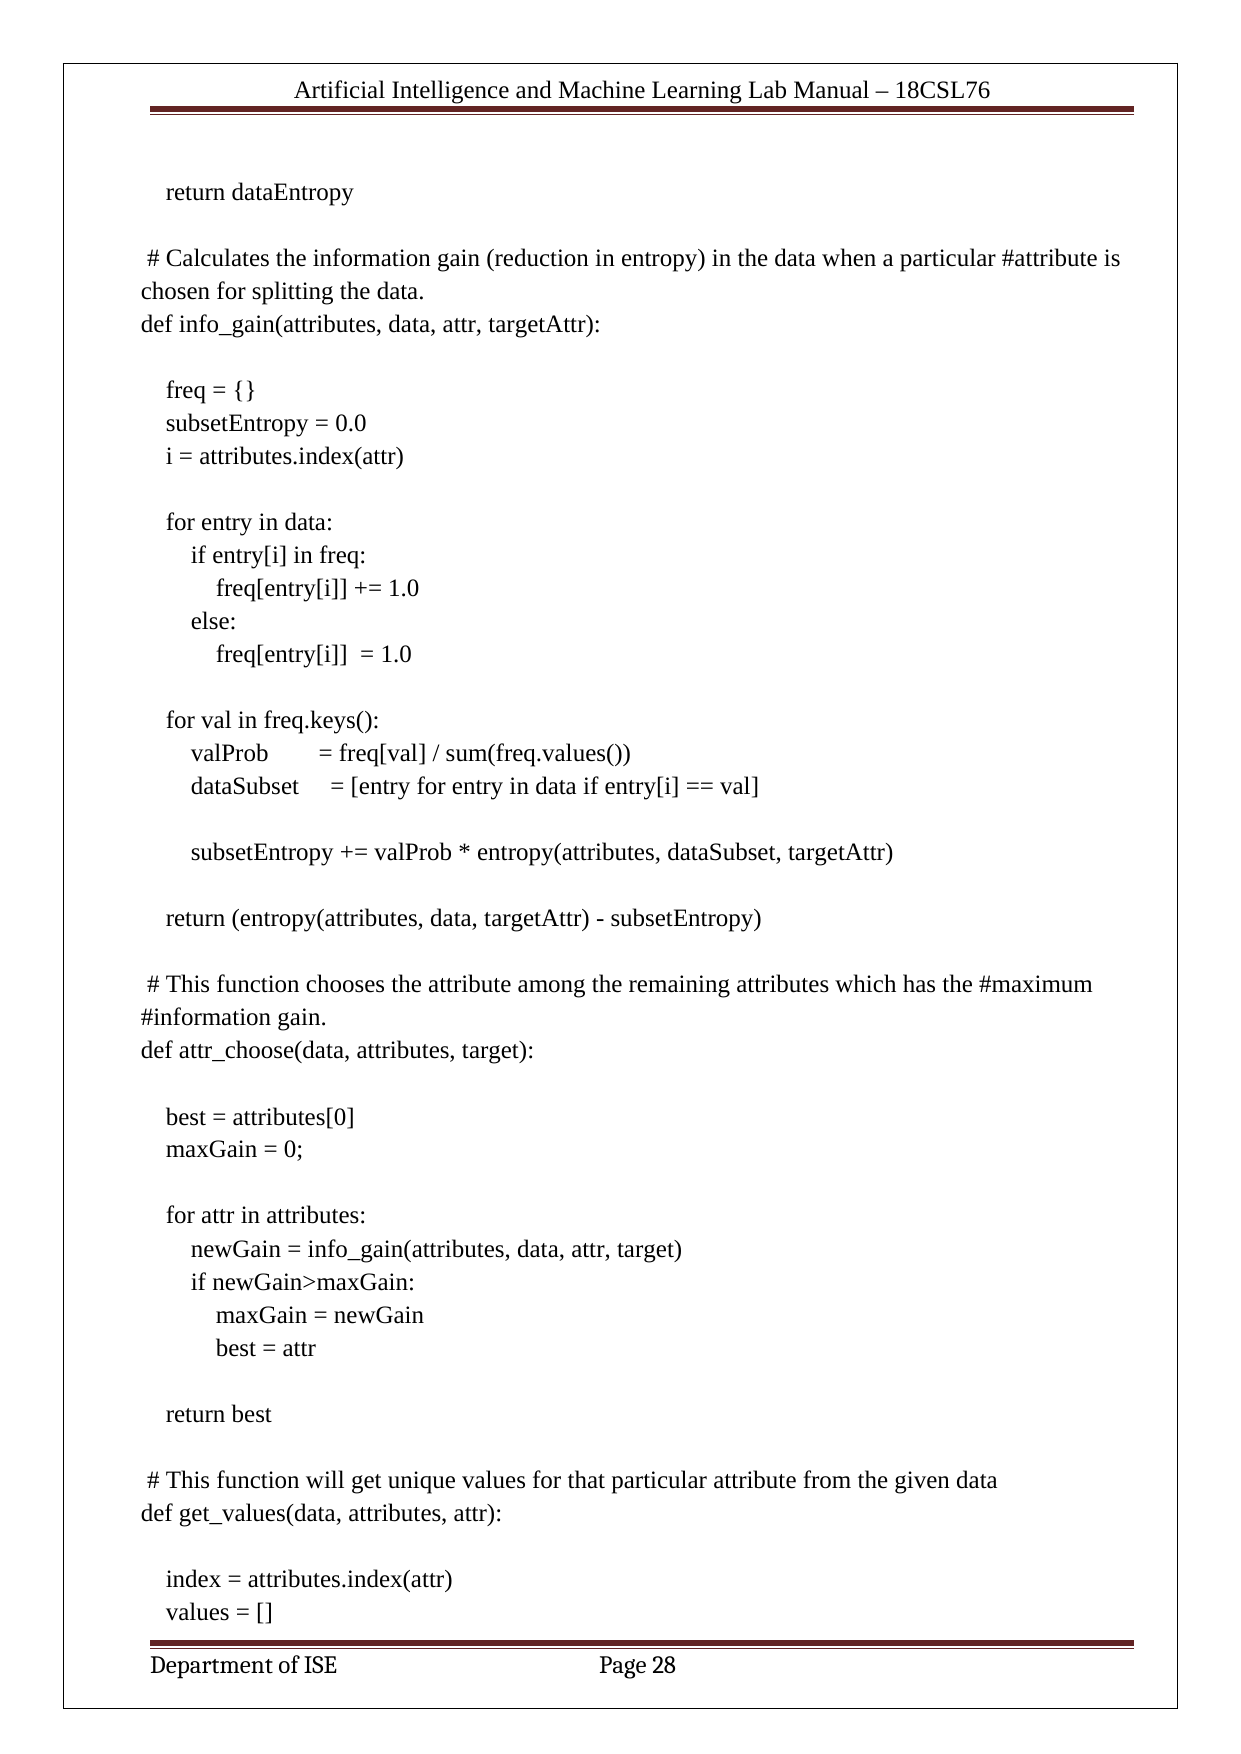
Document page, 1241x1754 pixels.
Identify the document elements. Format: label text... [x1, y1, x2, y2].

list i = attributes.index(attr) [141, 441, 1134, 470]
list maxGain = newGain [141, 1300, 1134, 1328]
list def attr_choose(data, attributes, target): [141, 1036, 1134, 1064]
list freq = {} [141, 375, 1134, 404]
list valProb = freq[val] / sum(freq.values()) [141, 738, 1134, 767]
list dataSubset = [entry for entry in data if entry[i] == val] [141, 771, 1134, 800]
list index = attributes.index(attr) [141, 1564, 1134, 1593]
list best = attributes[0] [141, 1102, 1134, 1130]
list # This function will get unique values for that particular attribute from the given data [141, 1465, 1134, 1493]
list freq[entry[i]] += 1.0 [141, 573, 1134, 602]
list return dataEntropy [141, 177, 1134, 206]
list subsetEntropy += valProb * entropy(attributes, dataSubset, targetAttr) [141, 837, 1134, 866]
list values = [] [141, 1597, 1134, 1626]
list else: [141, 606, 1134, 635]
list def info_gain(attributes, data, attr, targetAttr): [141, 309, 1134, 338]
list subsetEntropy = 0.0 [141, 408, 1134, 437]
list # This function chooses the attribute among the remaining attributes which has the #maximum #information gain. [141, 969, 1134, 1031]
list for entry in data: [141, 507, 1134, 536]
list newGain = info_gain(attributes, data, attr, target) [141, 1234, 1134, 1262]
list return best [141, 1399, 1134, 1427]
list best = attr [141, 1333, 1134, 1361]
list freq[entry[i]] = 1.0 [141, 639, 1134, 668]
list if entry[i] in freq: [141, 540, 1134, 569]
list for val in freq.keys(): [141, 705, 1134, 734]
list for attr in attributes: [141, 1201, 1134, 1229]
list if newGain>maxGain: [141, 1267, 1134, 1295]
list # Calculates the information gain (reduction in entropy) in the data when a particular #attribute is chosen for splitting the data. [141, 243, 1134, 305]
list return (entropy(attributes, data, targetAttr) - subsetEntropy) [141, 903, 1134, 932]
list def get_values(data, attributes, attr): [141, 1498, 1134, 1527]
list maxGain = 0; [141, 1134, 1134, 1163]
